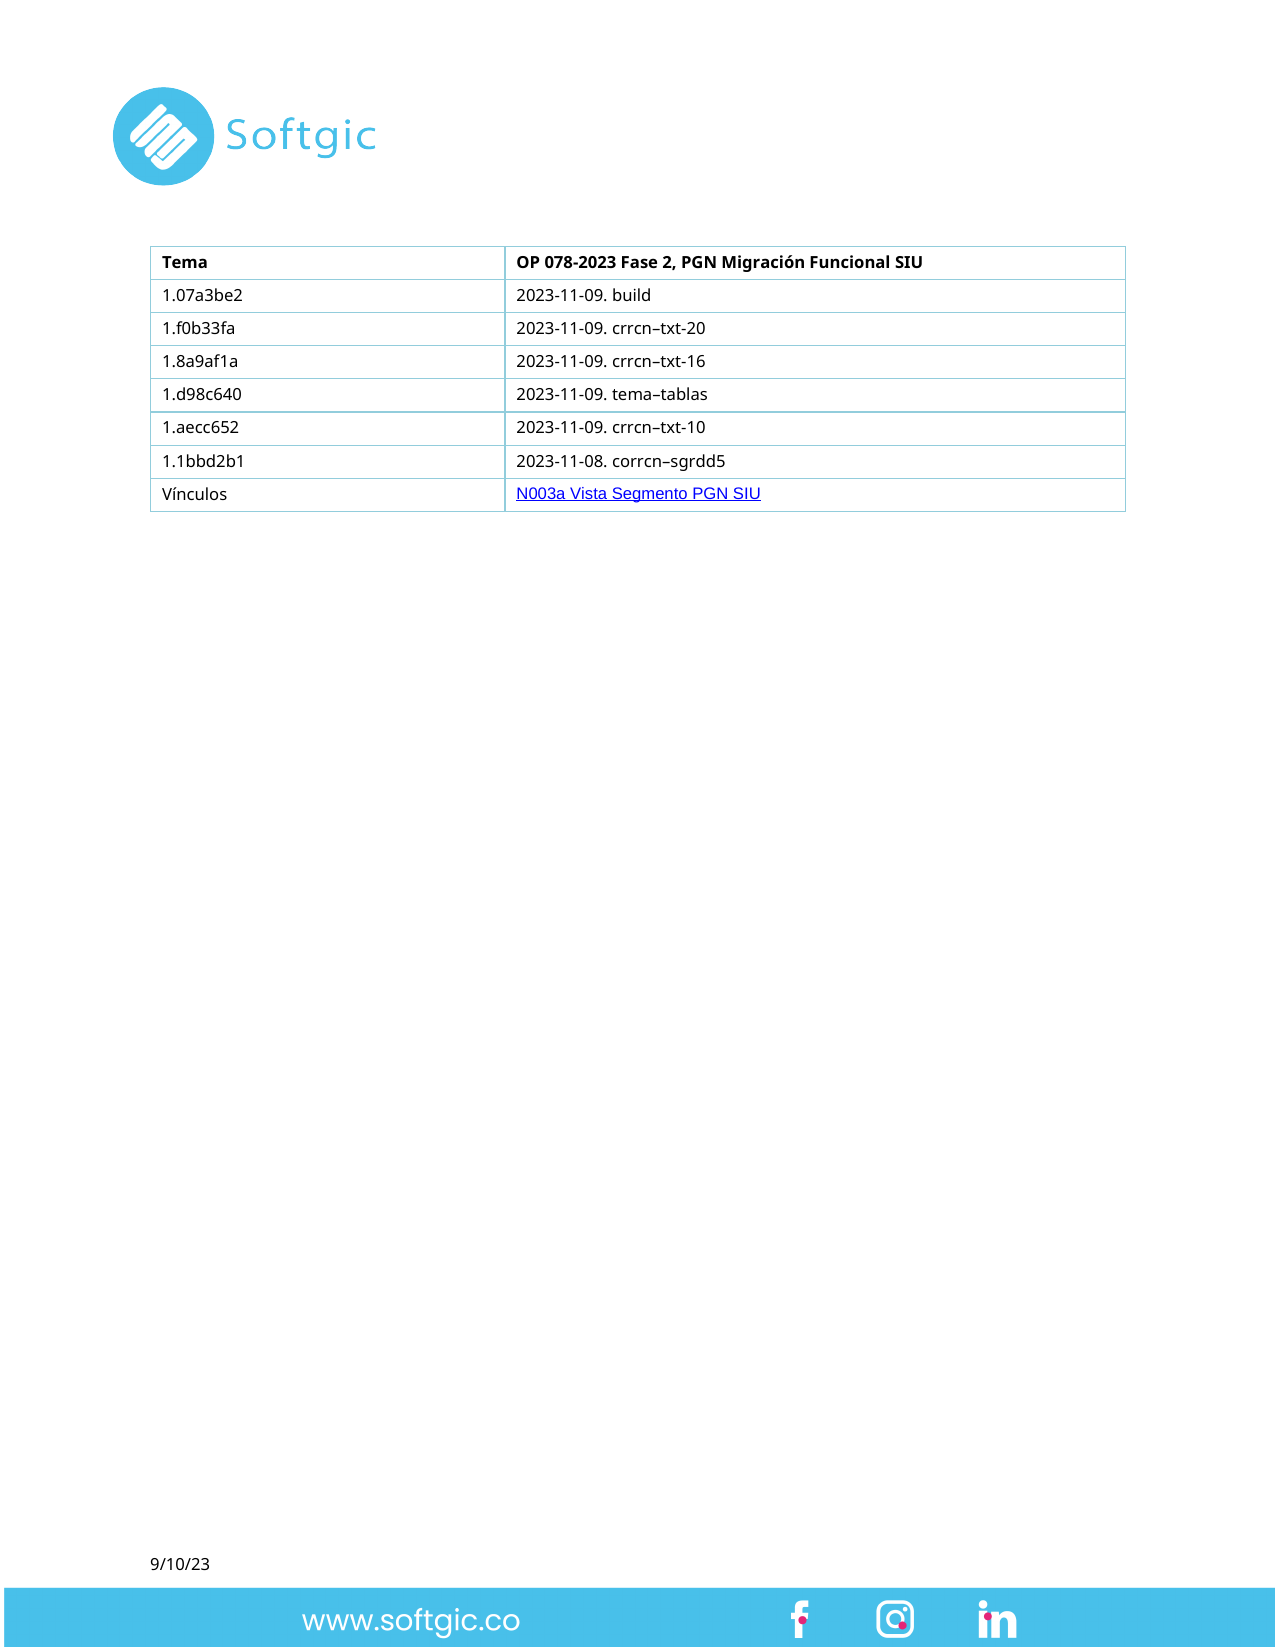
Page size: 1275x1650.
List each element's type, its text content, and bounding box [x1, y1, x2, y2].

table_cell 1.d98c640 [151, 379, 504, 411]
table_cell 1.07a3be2 [151, 280, 504, 312]
table_cell 2023-11-09. crrcn–txt-10 [506, 413, 1125, 444]
picture [4, 0, 1275, 1647]
table_cell 1.8a9af1a [151, 346, 504, 378]
table_header OP 078-2023 Fase 2, PGN Migración Funcional SIU [506, 247, 1125, 279]
table_cell 1.f0b33fa [151, 313, 504, 345]
table_cell 1.aecc652 [151, 413, 504, 444]
table_cell Vínculos [151, 479, 504, 511]
table_cell 1.1bbd2b1 [151, 446, 504, 478]
table_header Tema [151, 247, 504, 279]
table_cell 2023-11-09. crrcn–txt-20 [506, 313, 1125, 345]
table_cell N003a Vista Segmento PGN SIU [506, 479, 1125, 511]
table_cell 2023-11-09. build [506, 280, 1125, 312]
table_cell 2023-11-08. corrcn–sgrdd5 [506, 446, 1125, 478]
table_cell 2023-11-09. crrcn–txt-16 [506, 346, 1125, 378]
table_cell 2023-11-09. tema–tablas [506, 379, 1125, 411]
